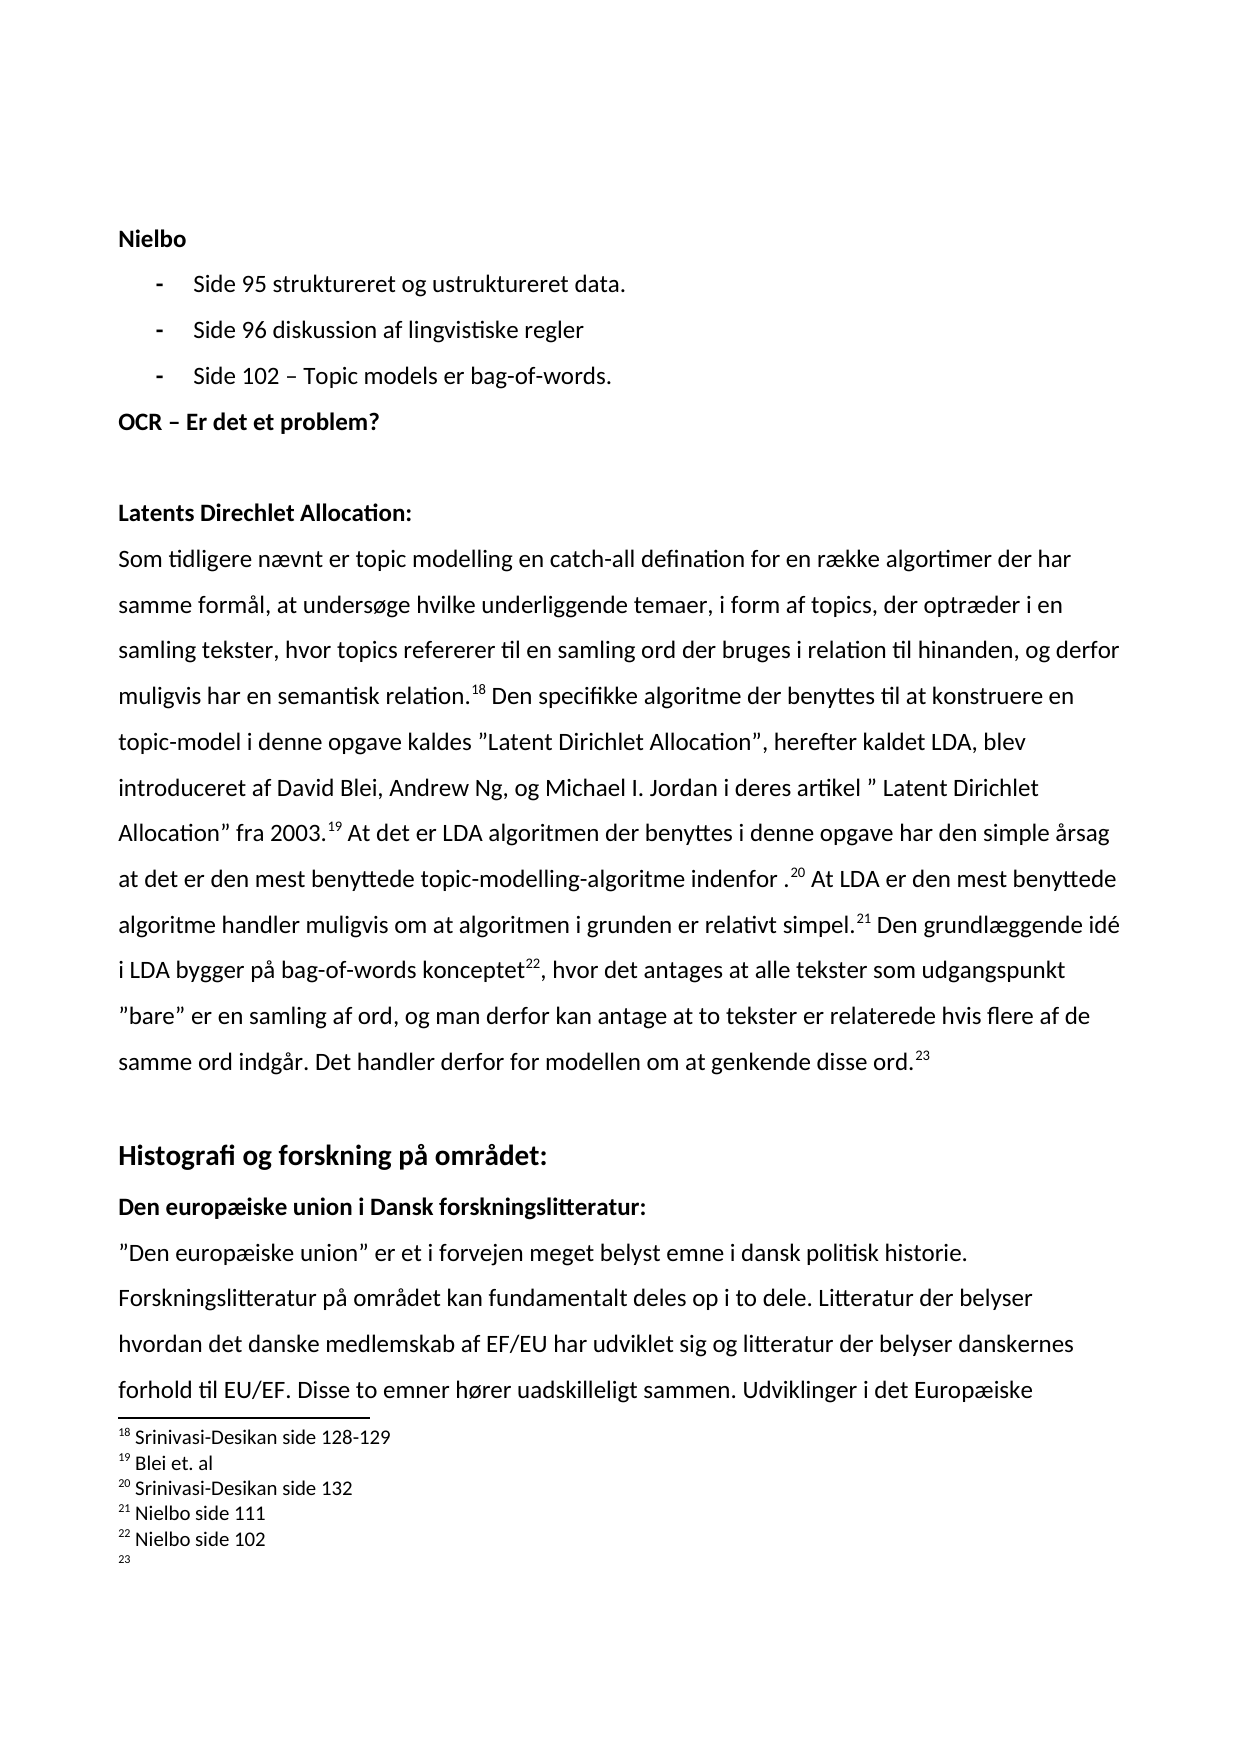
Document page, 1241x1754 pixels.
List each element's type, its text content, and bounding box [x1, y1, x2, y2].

list Side 102 – Topic models er bag-of-words. [156, 360, 1122, 391]
text Latents Direchlet Allocation: [118, 497, 1122, 528]
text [118, 1237, 1122, 1404]
text Histografi og forskning på området: [118, 1137, 1122, 1173]
text Som tidligere nævnt er topic modelling en catch-all defination for en række algortimer der har samme formål, at undersøge hvilke underliggende temaer, i form af topics, der optræder i en samling tekster, hvor topics refererer til en samling ord der bruges i relation til hinanden, og derfor muligvis har en semantisk relation. Den specifikke algoritme der benyttes til at konstruere en topic-model i denne opgave kaldes ”Latent Dirichlet Allocation”, herefter kaldet LDA, blev introduceret af David Blei, Andrew Ng, og Michael I. Jordan i deres artikel ” Latent Dirichlet Allocation” fra 2003. At det er LDA algoritmen der benyttes i denne opgave har den simple årsag at det er den mest benyttede topic-modelling-algoritme indenfor . At LDA er den mest benyttede algoritme handler muligvis om at algoritmen i grunden er relativt simpel. Den grundlæggende idé i LDA bygger på bag-of-words konceptet, hvor det antages at alle tekster som udgangspunkt ”bare” er en samling af ord, og man derfor kan antage at to tekster er relaterede hvis flere af de samme ord indgår. Det handler derfor for modellen om at genkende disse ord. [118, 543, 1122, 1077]
list Side 95 struktureret og ustruktureret data. [156, 269, 1122, 299]
list Side 96 diskussion af lingvistiske regler [156, 314, 1122, 345]
text OCR – Er det et problem? [118, 406, 1122, 436]
text Den europæiske union i Dansk forskningslitteratur: [118, 1191, 1122, 1221]
text Nielbo [118, 223, 1122, 253]
